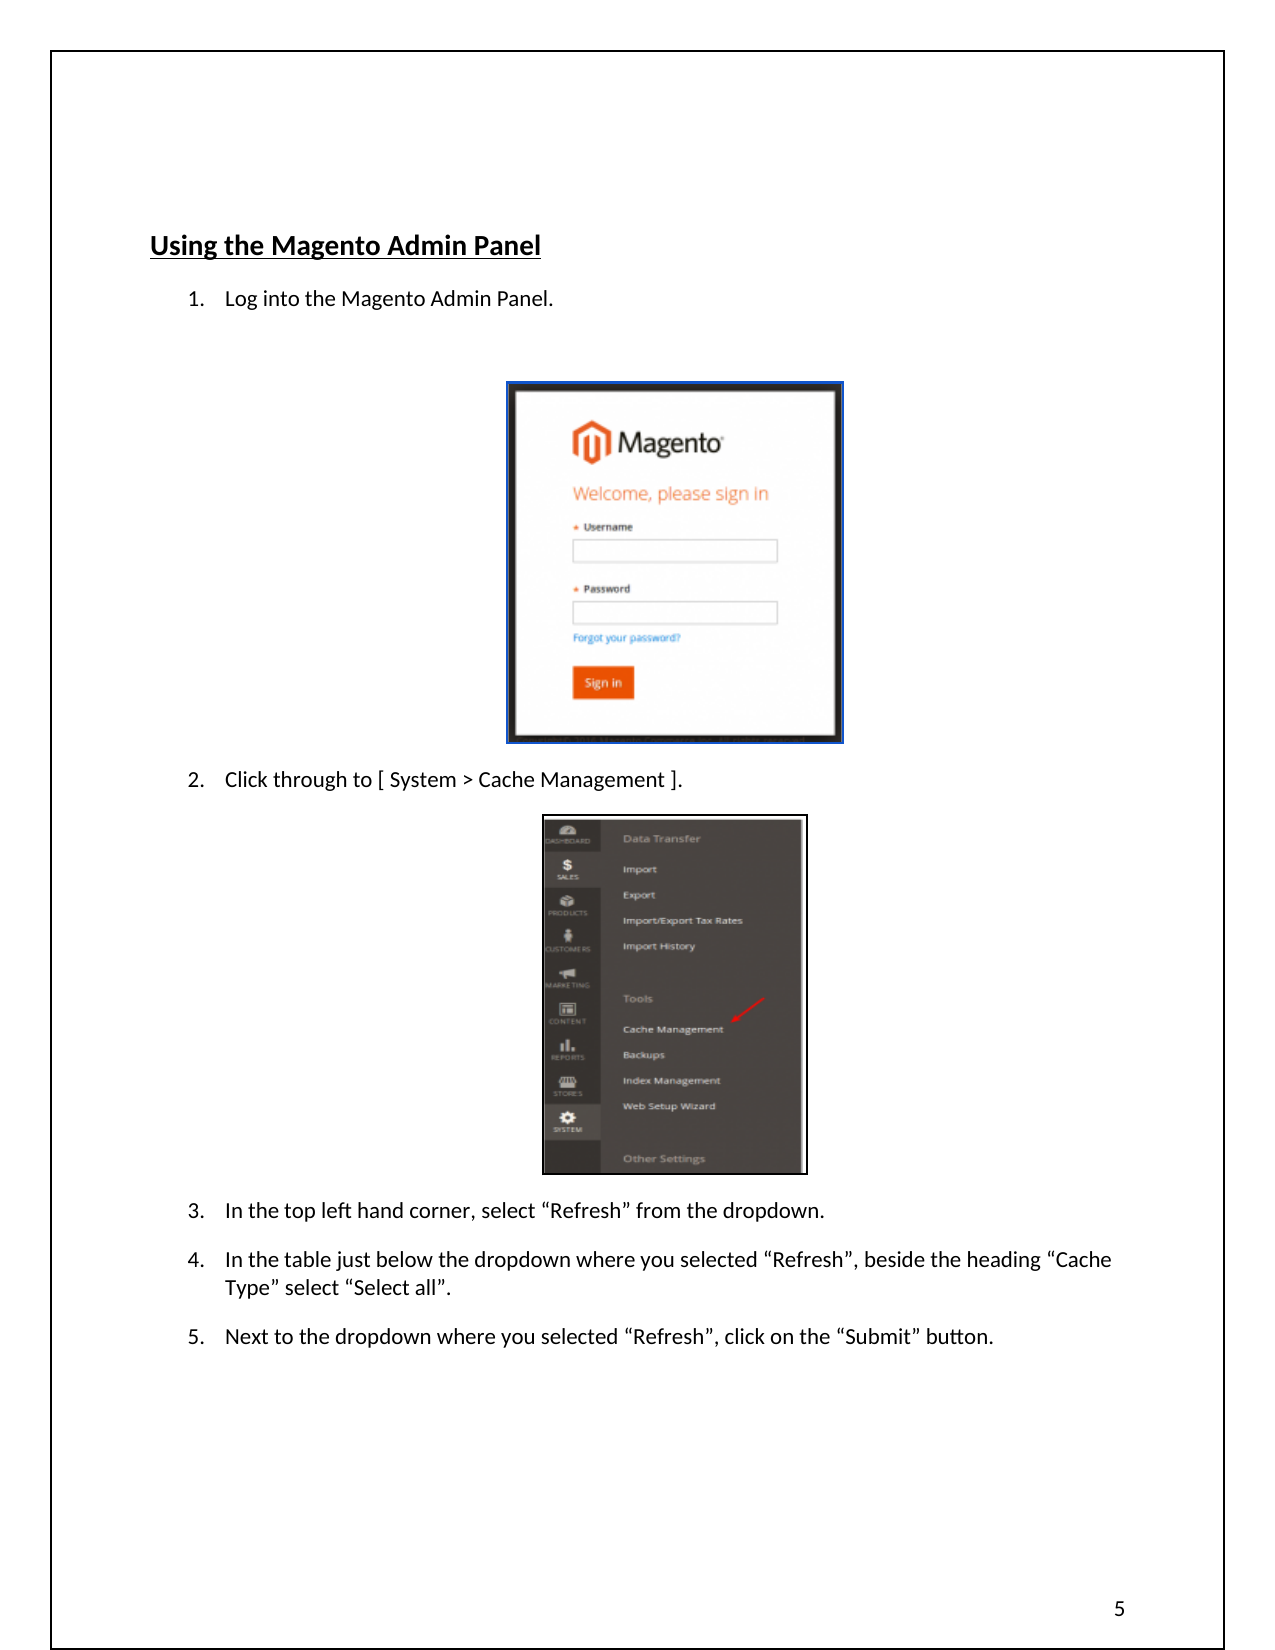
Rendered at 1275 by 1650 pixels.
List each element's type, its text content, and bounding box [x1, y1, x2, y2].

list Click through to [ System > Cache Management ]. [187, 765, 1125, 793]
list In the table just below the dropdown where you selected “Refresh”, beside the heading “Cache Type” select “Select all”. [187, 1245, 1125, 1301]
list In the top left hand corner, select “Refresh” from the dropdown. [187, 1196, 1125, 1224]
subtitle Using the Magento Admin Panel [150, 227, 1125, 263]
list Log into the Magento Admin Panel. [187, 284, 1125, 312]
list Next to the dropdown where you selected “Refresh”, click on the “Submit” button. [187, 1322, 1125, 1350]
picture [544, 816, 806, 1173]
picture [508, 384, 842, 742]
